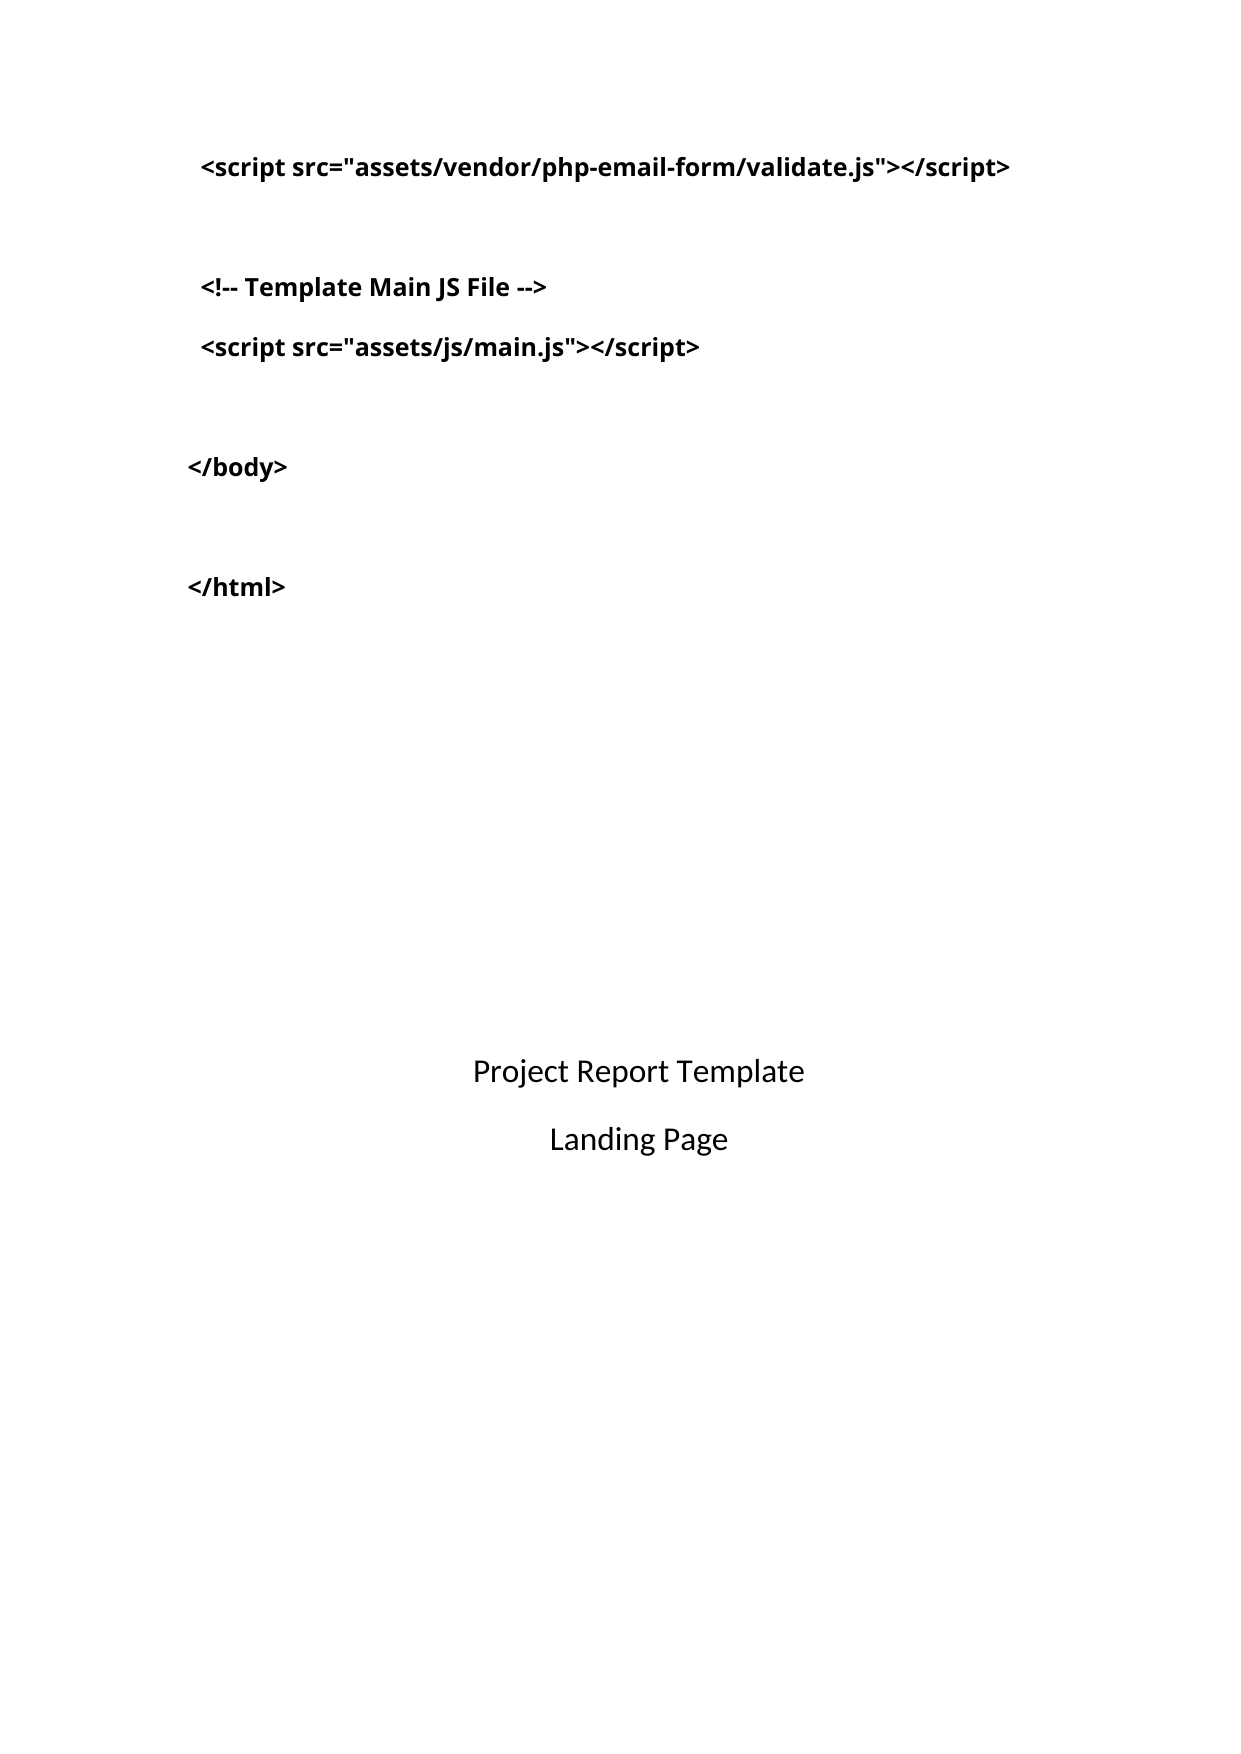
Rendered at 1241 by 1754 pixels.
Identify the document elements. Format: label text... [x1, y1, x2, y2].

text <script src="assets/js/main.js"></script> [187, 330, 1090, 364]
text Landing Page [187, 1118, 1090, 1158]
text <!-- Template Main JS File --> [187, 270, 1090, 304]
text <script src="assets/vendor/php-email-form/validate.js"></script> [187, 150, 1090, 184]
text Project Report Template [187, 1050, 1090, 1091]
text </body> [187, 450, 1090, 484]
text </html> [187, 570, 1090, 604]
